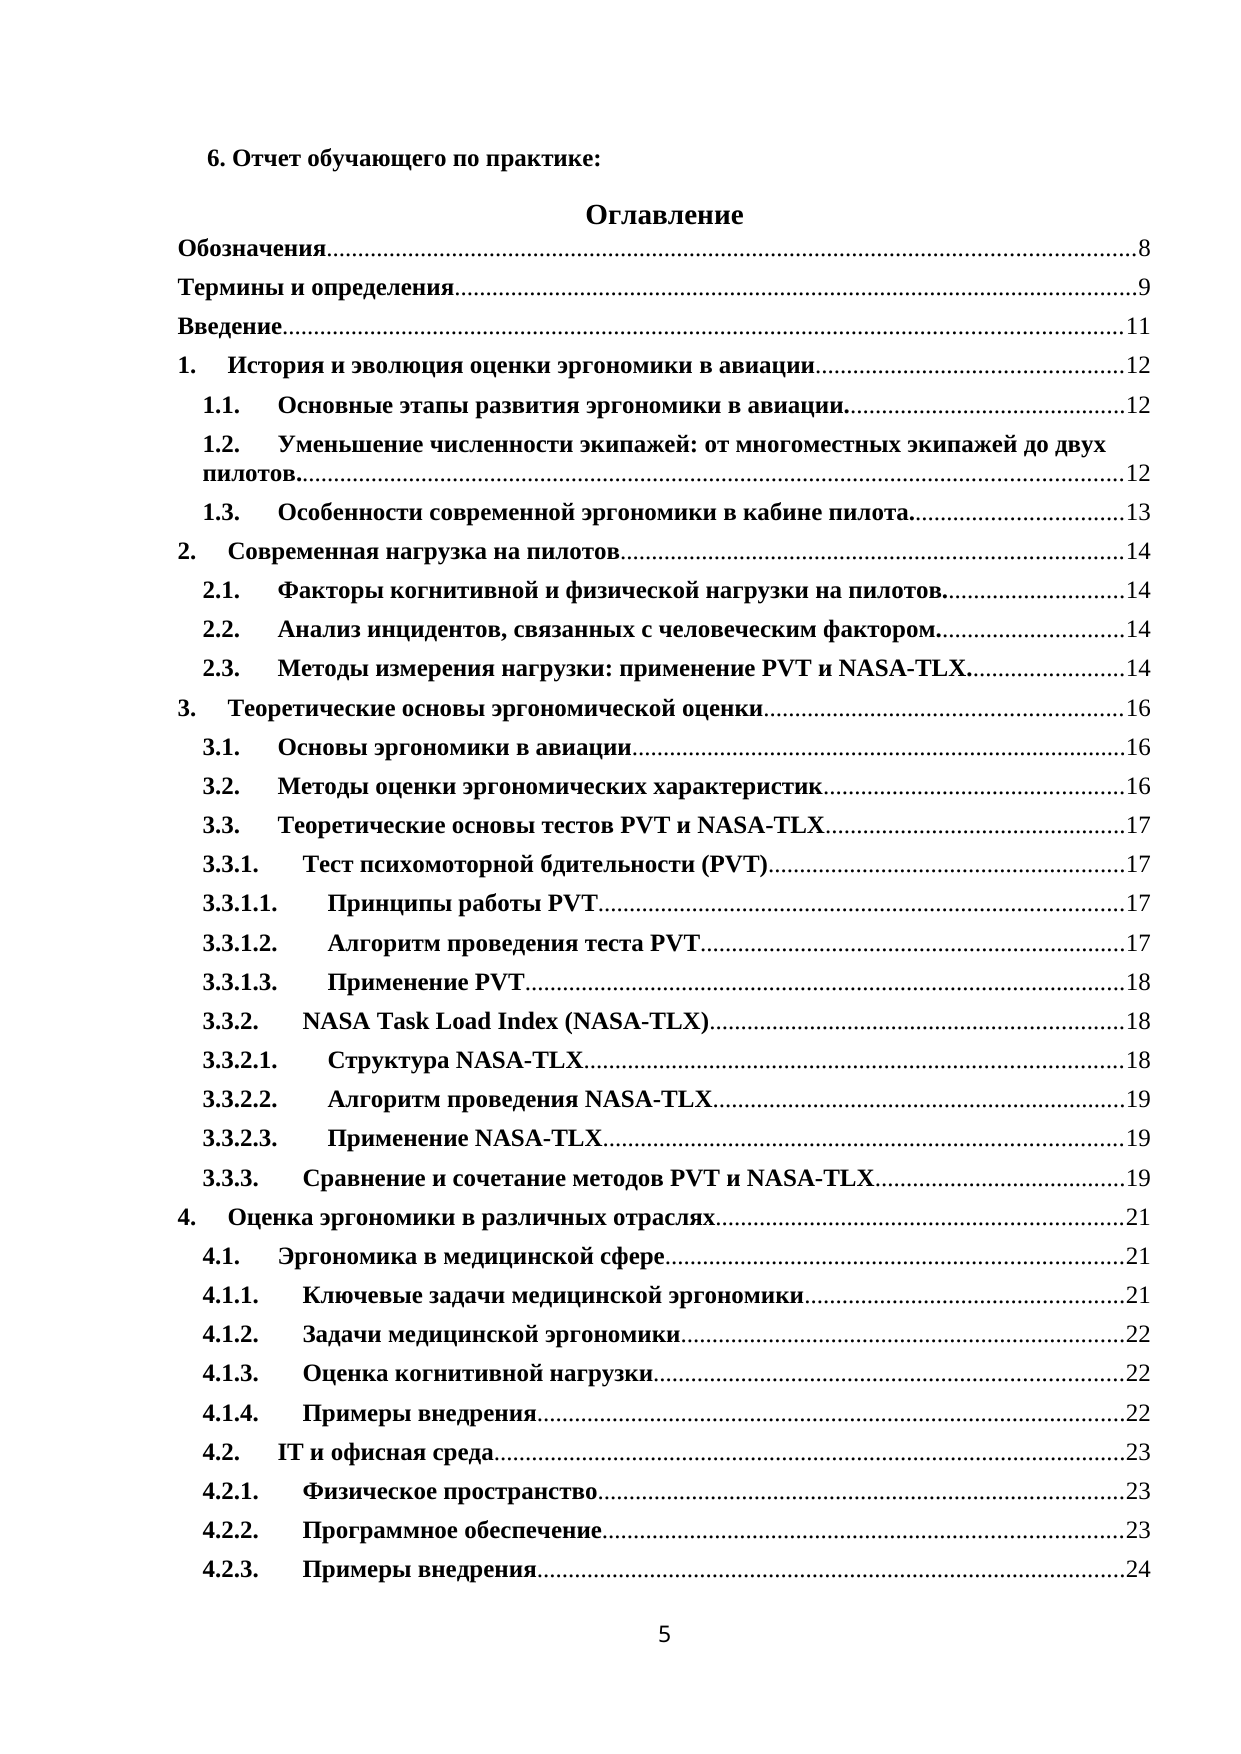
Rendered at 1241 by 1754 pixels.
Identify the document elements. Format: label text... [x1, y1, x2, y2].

text 6. Отчет обучающего по практике: [177, 143, 1152, 172]
